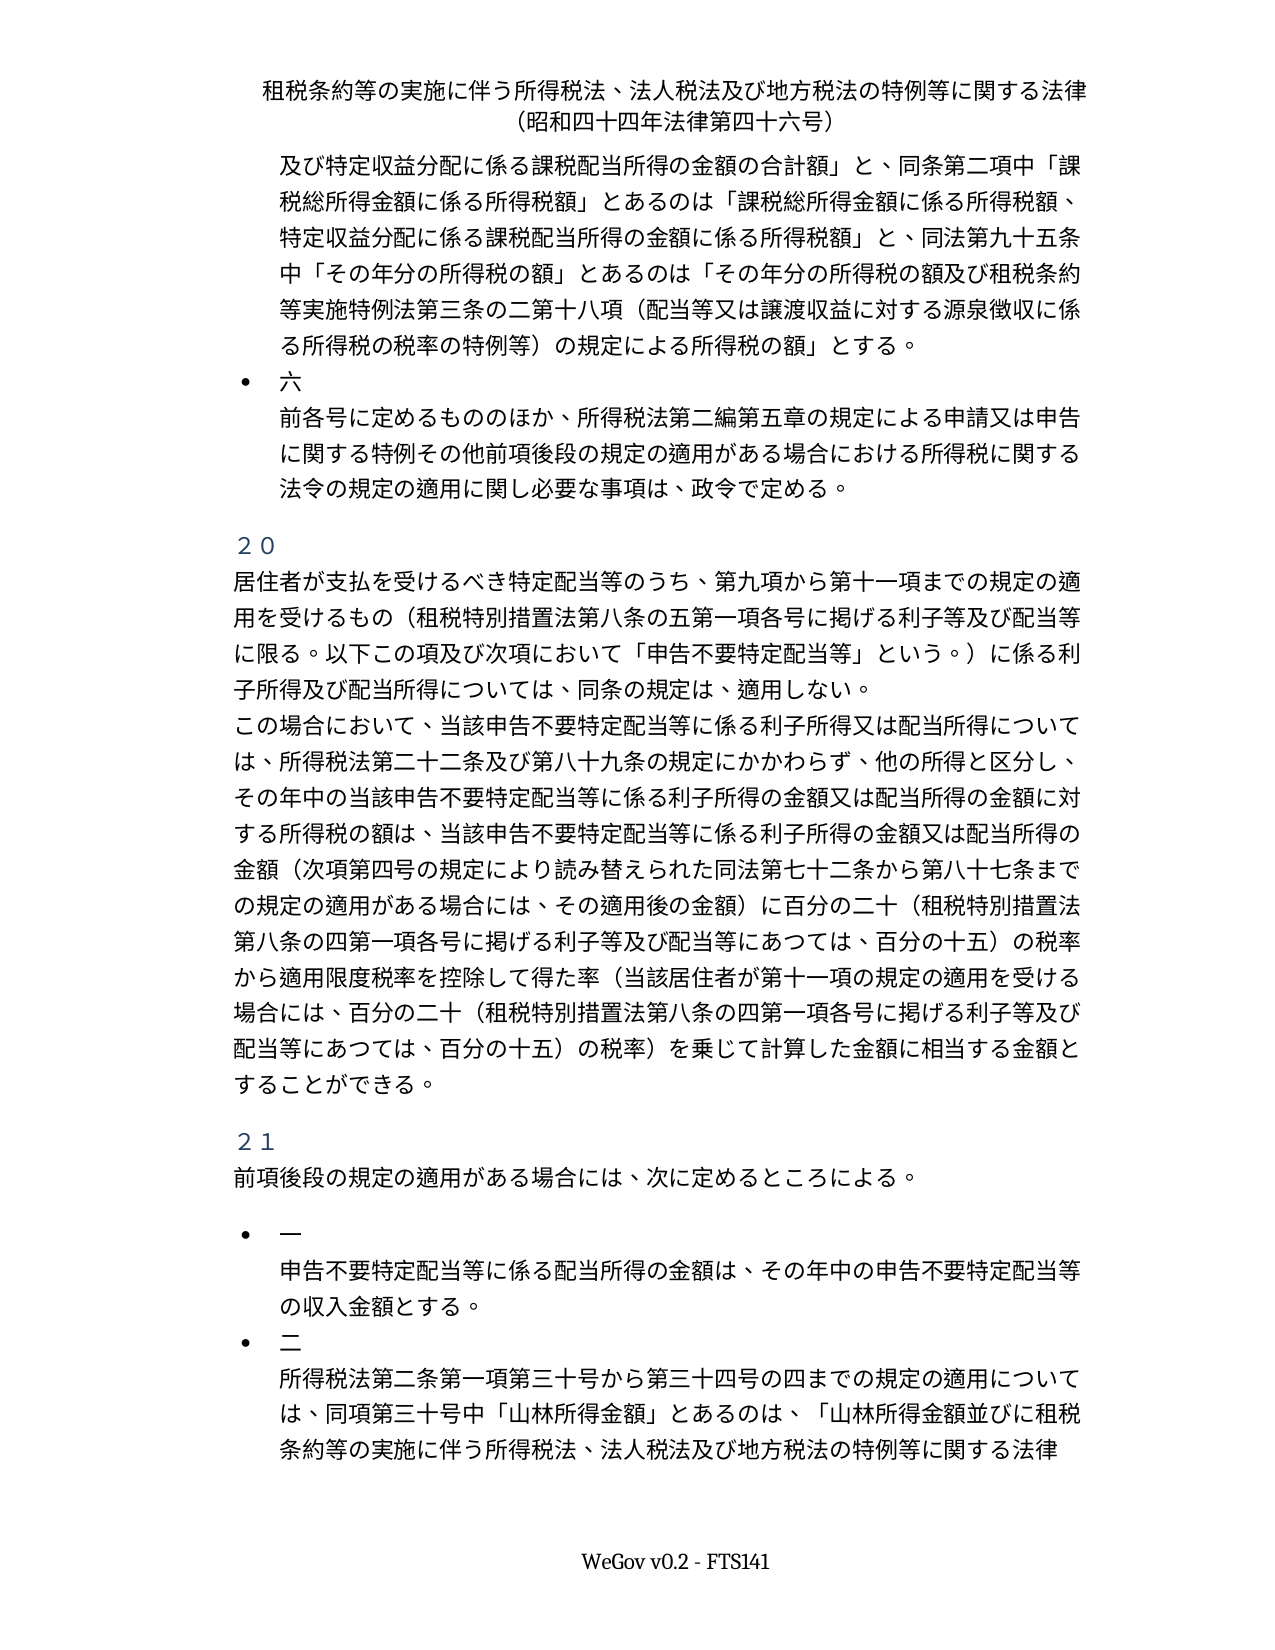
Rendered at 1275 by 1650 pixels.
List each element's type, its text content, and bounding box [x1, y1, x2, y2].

text 居住者が支払を受けるべき特定配当等のうち、第九項から第十一項までの規定の適用を受けるもの（租税特別措置法第八条の五第一項各号に掲げる利子等及び配当等に限る。以下この項及び次項において「申告不要特定配当等」という。）に係る利子所得及び配当所得については、同条の規定は、適用しない。 この場合において、当該申告不要特定配当等に係る利子所得又は配当所得については、所得税法第二十二条及び第八十九条の規定にかかわらず、他の所得と区分し、その年中の当該申告不要特定配当等に係る利子所得の金額又は配当所得の金額に対する所得税の額は、当該申告不要特定配当等に係る利子所得の金額又は配当所得の金額（次項第四号の規定により読み替えられた同法第七十二条から第八十七条までの規定の適用がある場合には、その適用後の金額）に百分の二十（租税特別措置法第八条の四第一項各号に掲げる利子等及び配当等にあつては、百分の十五）の税率から適用限度税率を控除して得た率（当該居住者が第十一項の規定の適用を受ける場合には、百分の二十（租税特別措置法第八条の四第一項各号に掲げる利子等及び配当等にあつては、百分の十五）の税率）を乗じて計算した金額に相当する金額とすることができる。 [233, 566, 1087, 1101]
text 前項後段の規定の適用がある場合には、次に定めるところによる。 [233, 1162, 1087, 1193]
subtitle ２１ [233, 1126, 1087, 1157]
subtitle ２０ [233, 530, 1087, 561]
list 六 前各号に定めるもののほか、所得税法第二編第五章の規定による申請又は申告に関する特例その他前項後段の規定の適用がある場合における所得税に関する法令の規定の適用に関し必要な事項は、政令で定める。 [242, 366, 1087, 505]
list 一 申告不要特定配当等に係る配当所得の金額は、その年中の申告不要特定配当等の収入金額とする。 [242, 1219, 1087, 1322]
